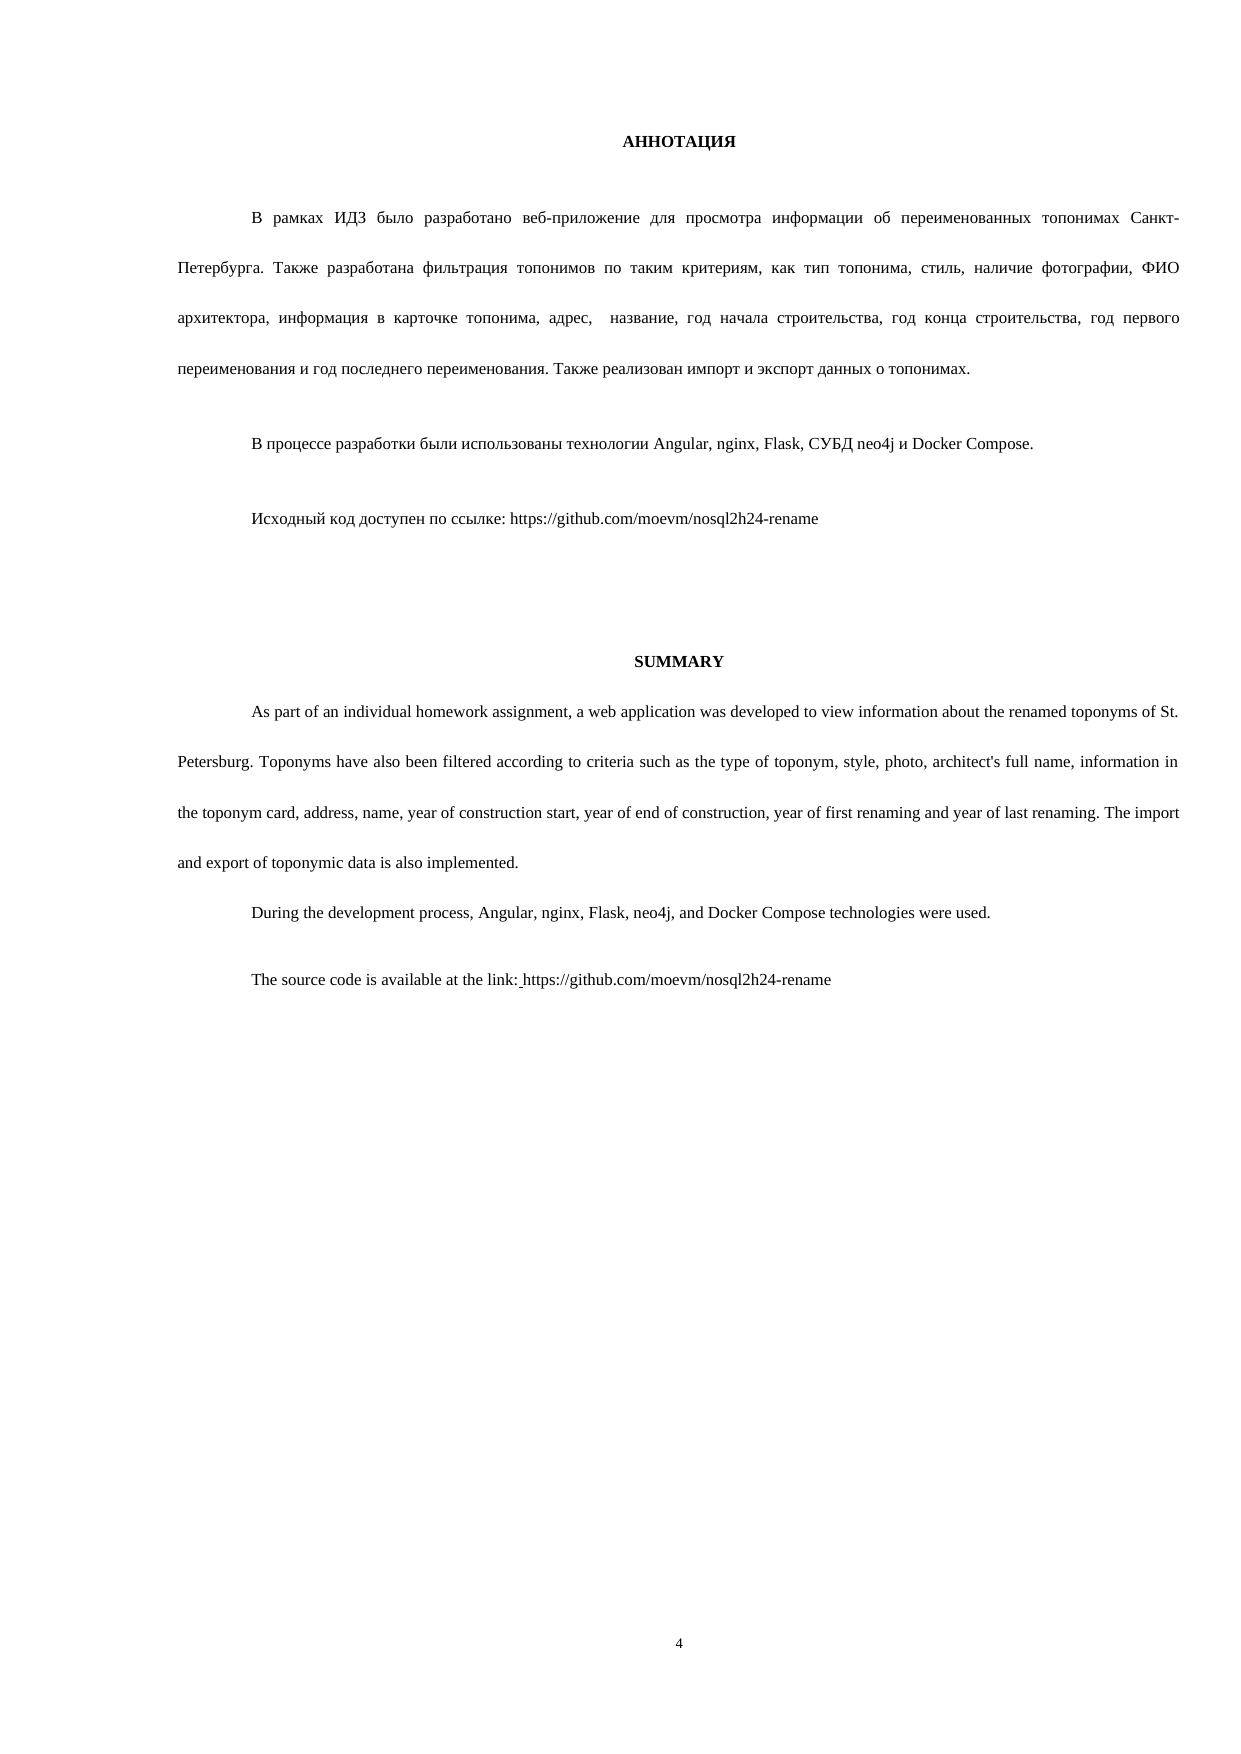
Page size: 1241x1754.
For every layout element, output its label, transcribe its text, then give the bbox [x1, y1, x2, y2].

text As part of an individual homework assignment, a web application was developed to view information about the renamed toponyms of St. Petersburg. Toponyms have also been filtered according to criteria such as the type of toponym, style, photo, architect's full name, information in the toponym card, address, name, year of construction start, year of end of construction, year of first renaming and year of last renaming. The import and export of toponymic data is also implemented. [177, 688, 1181, 872]
text АННОТАЦИЯ [177, 118, 1181, 152]
text During the development process, Angular, nginx, Flask, neo4j, and Docker Compose technologies were used. [177, 889, 1181, 922]
text The source code is available at the link: https://github.com/moevm/nosql2h24-rename [177, 956, 1181, 989]
text В рамках ИДЗ было разработано веб-приложение для просмотра информации об переименованных топонимах Санкт-Петербурга. Также разработана фильтрация топонимов по таким критериям, как тип топонима, стиль, наличие фотографии, ФИО архитектора, информация в карточке топонима, адрес, название, год начала строительства, год конца строительства, год первого переименования и год последнего переименования. Также реализован импорт и экспорт данных о топонимах. [177, 193, 1181, 378]
text В процессе разработки были использованы технологии Angular, nginx, Flask, СУБД neo4j и Docker Compose. [177, 420, 1181, 453]
text Исходный код доступен по ссылке: https://github.com/moevm/nosql2h24-rename [177, 495, 1181, 528]
text SUMMARY [177, 637, 1181, 671]
